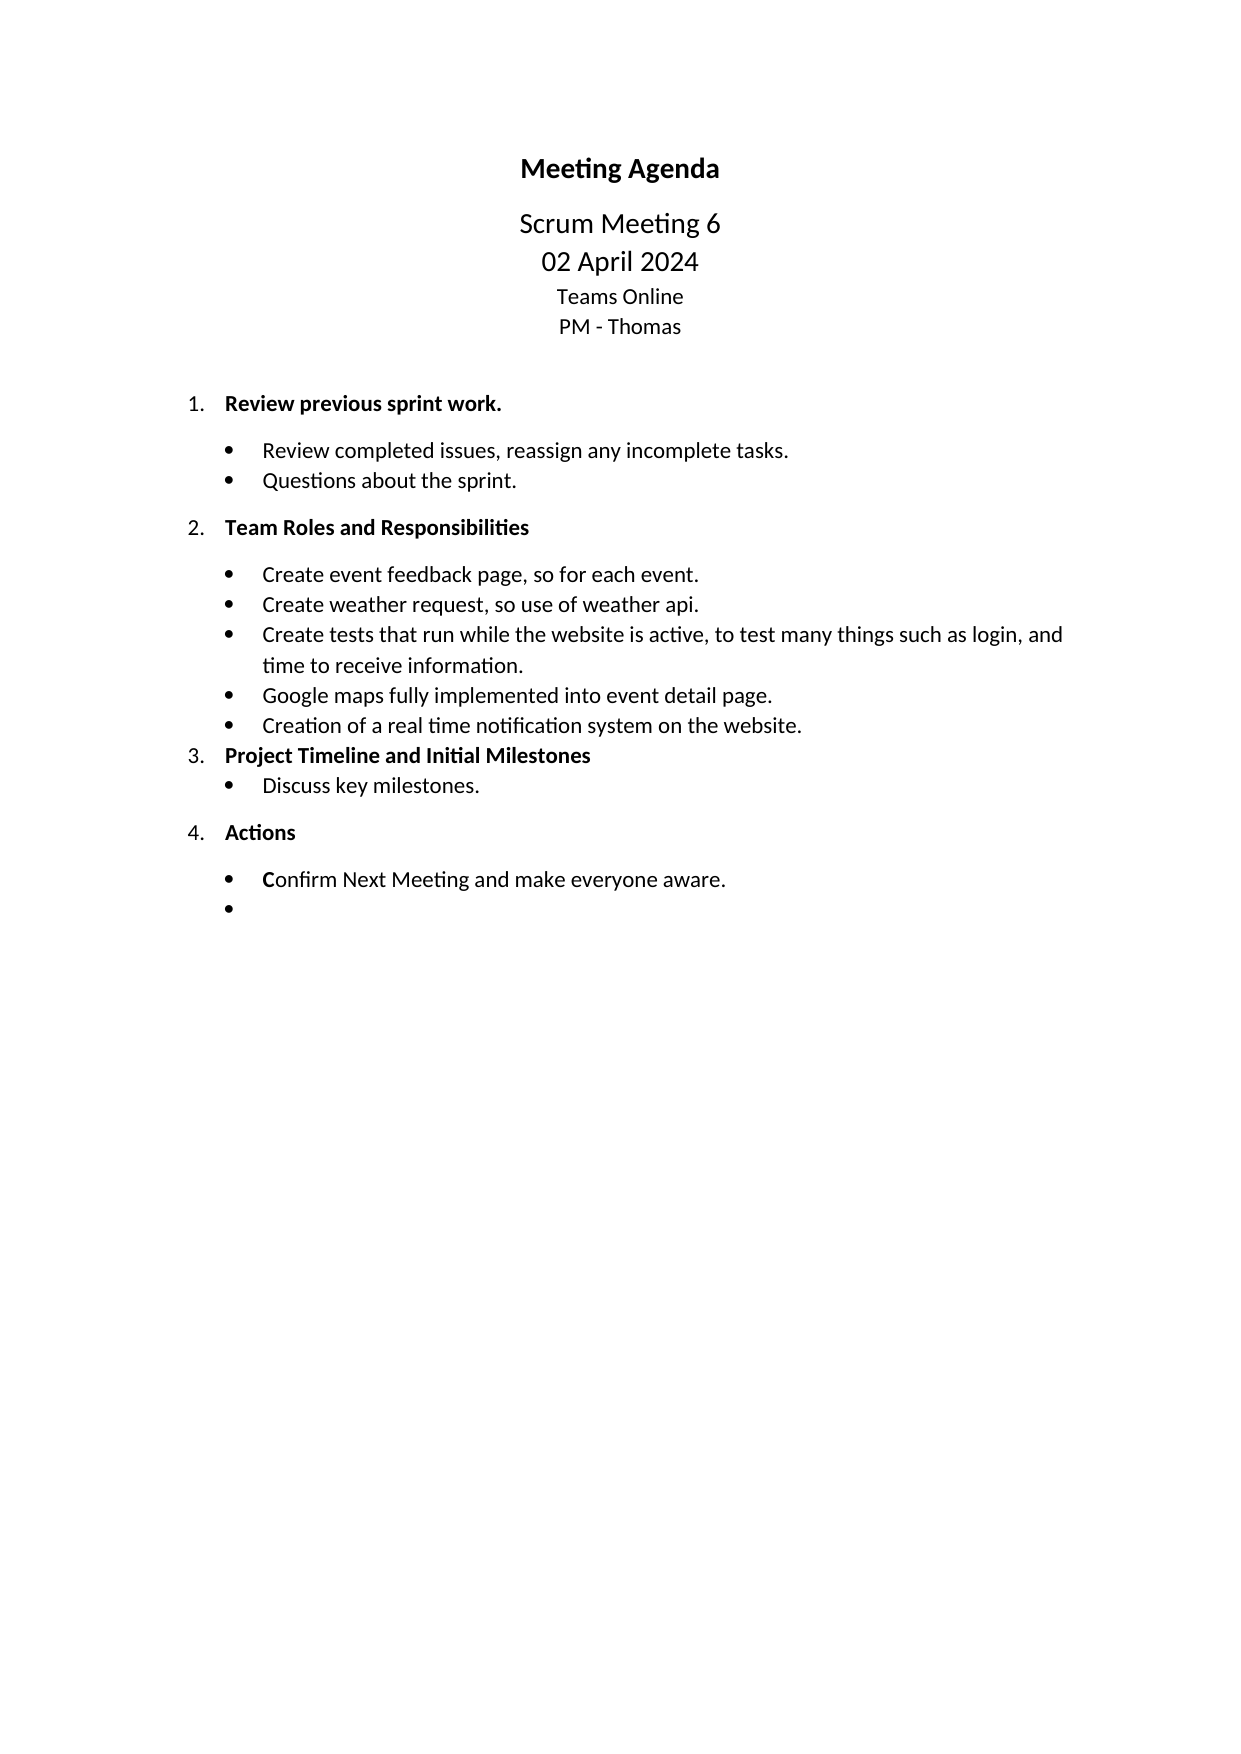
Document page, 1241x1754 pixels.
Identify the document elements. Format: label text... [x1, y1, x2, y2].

list Discuss key milestones. [225, 772, 1090, 799]
list Project Timeline and Initial Milestones [187, 741, 1090, 769]
text Teams Online [150, 282, 1090, 310]
list Create tests that run while the website is active, to test many things such as login, and time to receive information. [225, 621, 1090, 679]
list Team Roles and Responsibilities [187, 513, 1090, 541]
list Creation of a real time notification system on the website. [225, 711, 1090, 739]
text Meeting Agenda [150, 150, 1090, 186]
list Create weather request, so use of weather api. [225, 590, 1090, 618]
text PM - Thomas [150, 312, 1090, 340]
list Confirm Next Meeting and make everyone aware. [225, 865, 1090, 893]
list Review previous sprint work. [187, 389, 1090, 417]
list Google maps fully implemented into event detail page. [225, 681, 1090, 709]
list Questions about the sprint. [225, 466, 1090, 494]
list Review completed issues, reassign any incomplete tasks. [225, 436, 1090, 464]
text Scrum Meeting 6 02 April 2024 [150, 205, 1090, 279]
list Actions [187, 818, 1090, 846]
list Create event feedback page, so for each event. [225, 560, 1090, 588]
